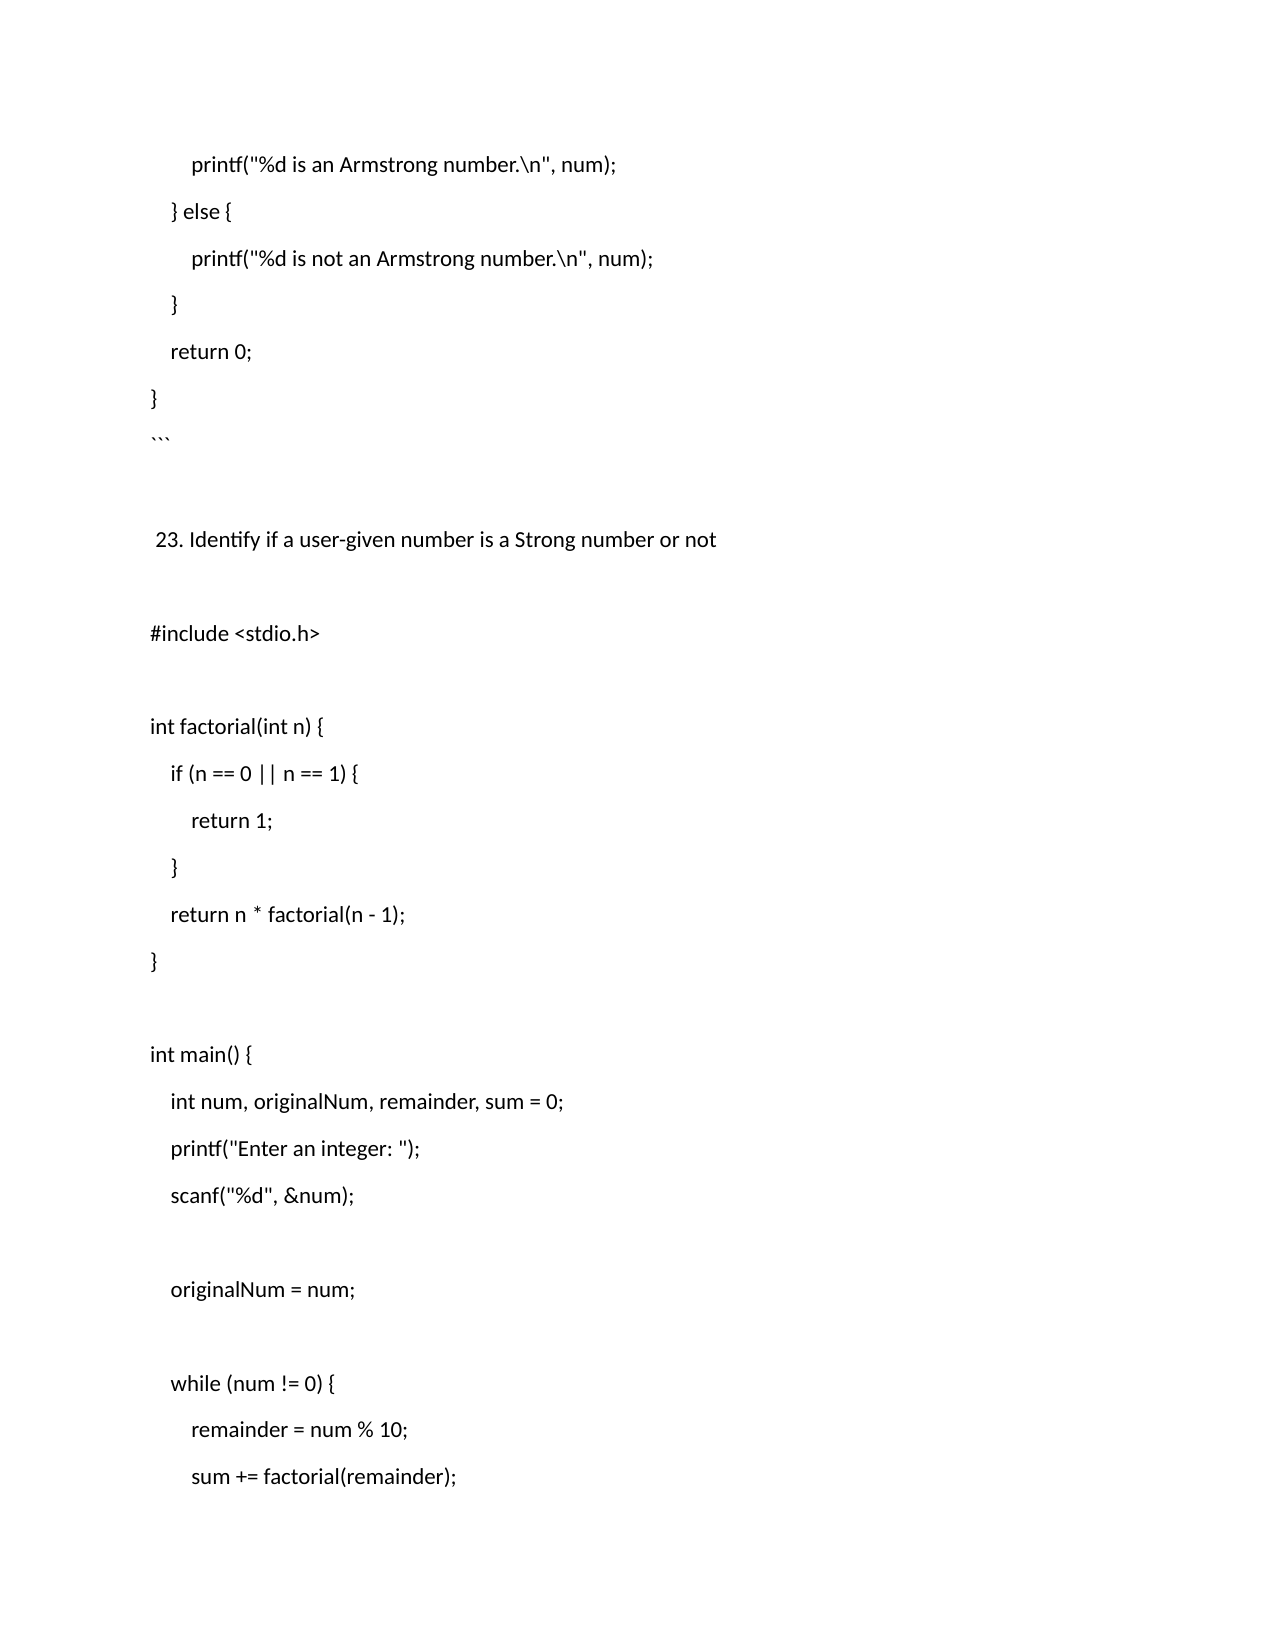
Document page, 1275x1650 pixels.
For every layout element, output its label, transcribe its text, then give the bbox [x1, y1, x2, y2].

text remainder = num % 10; [150, 1416, 1125, 1444]
text } [150, 947, 1125, 975]
text 23. Identify if a user-given number is a Strong number or not [150, 525, 1125, 553]
text #include <stdio.h> [150, 619, 1125, 647]
text int num, originalNum, remainder, sum = 0; [150, 1087, 1125, 1116]
text ``` [150, 431, 1125, 459]
text if (n == 0 || n == 1) { [150, 759, 1125, 787]
text originalNum = num; [150, 1275, 1125, 1303]
text printf("Enter an integer: "); [150, 1134, 1125, 1162]
text } else { [150, 197, 1125, 225]
text int main() { [150, 1041, 1125, 1069]
text scanf("%d", &num); [150, 1181, 1125, 1209]
text int factorial(int n) { [150, 712, 1125, 741]
text } [150, 853, 1125, 881]
text return 0; [150, 337, 1125, 366]
text sum += factorial(remainder); [150, 1462, 1125, 1491]
text } [150, 291, 1125, 319]
text return 1; [150, 806, 1125, 834]
text return n * factorial(n - 1); [150, 900, 1125, 928]
text } [150, 384, 1125, 412]
text while (num != 0) { [150, 1369, 1125, 1397]
text printf("%d is not an Armstrong number.\n", num); [150, 244, 1125, 272]
text printf("%d is an Armstrong number.\n", num); [150, 150, 1125, 178]
